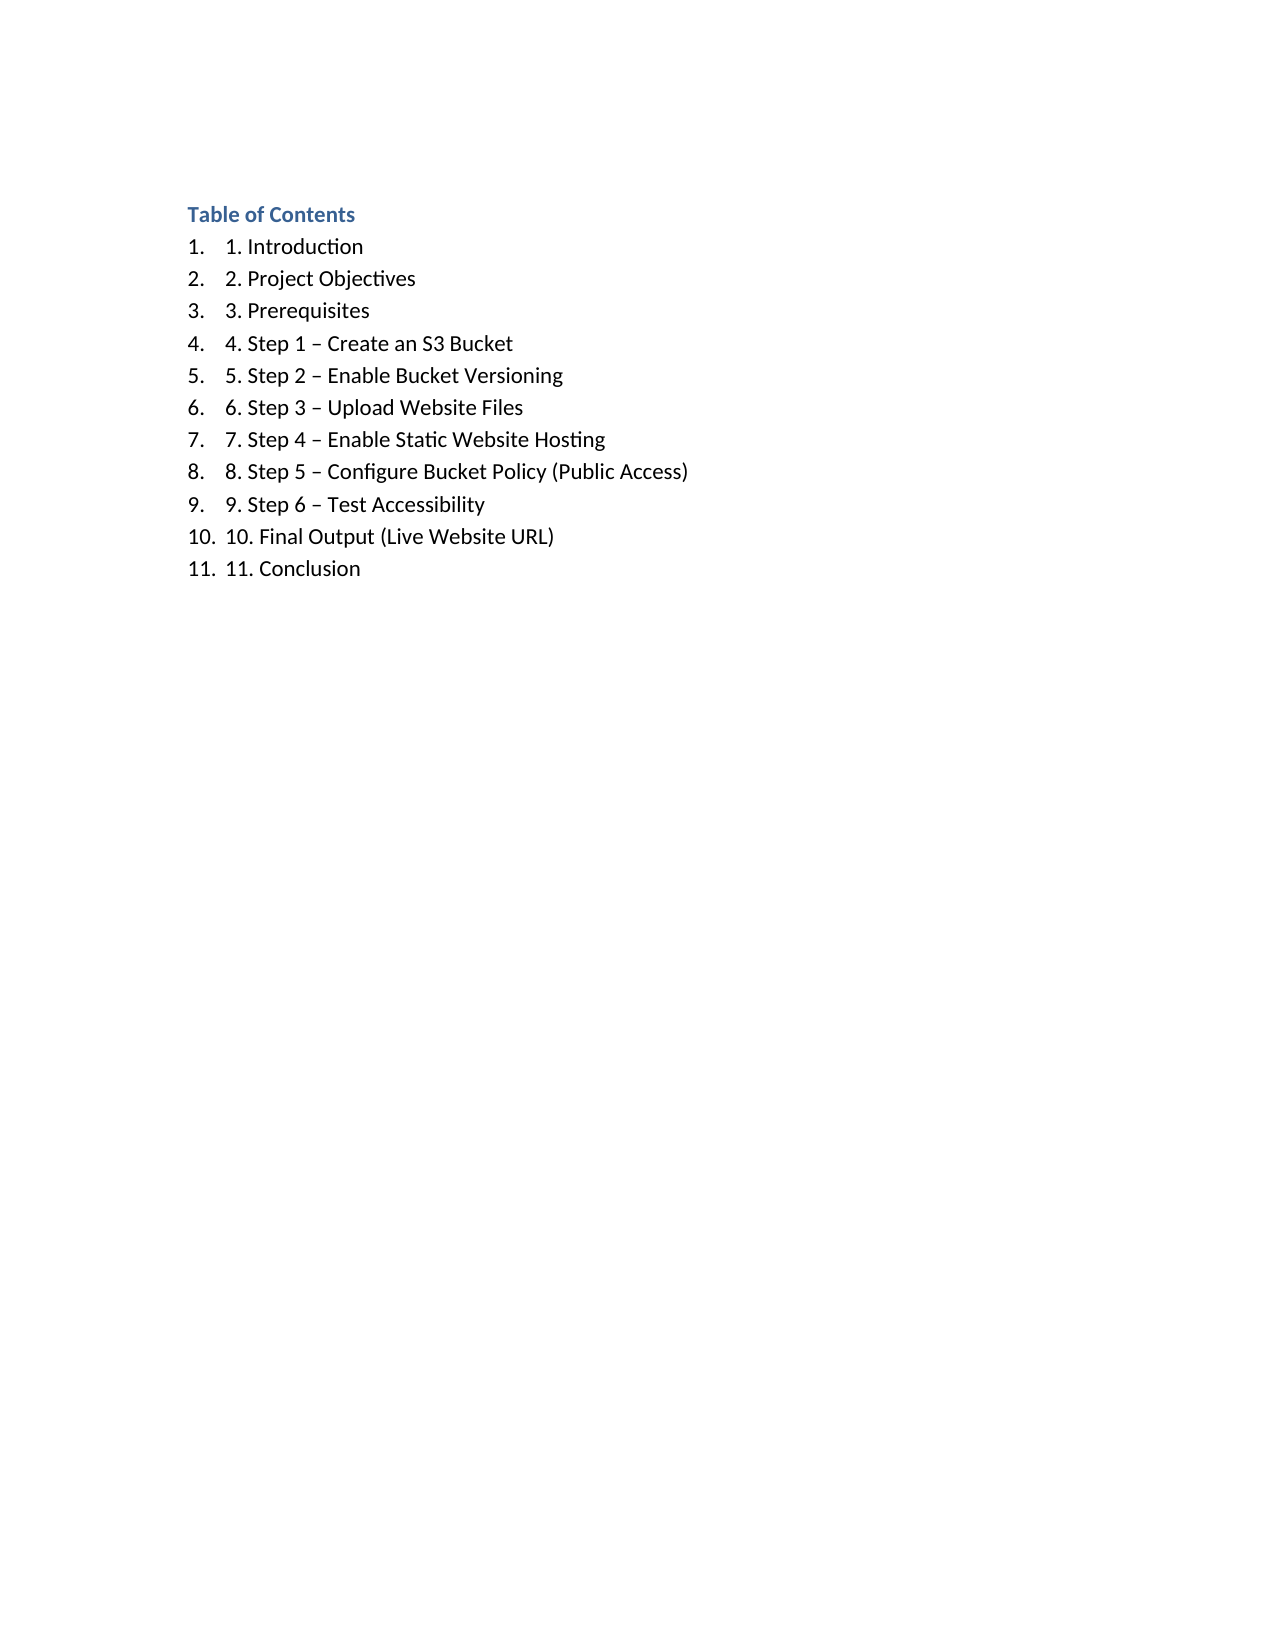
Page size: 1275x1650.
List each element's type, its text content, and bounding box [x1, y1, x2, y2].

subtitle Table of Contents [187, 200, 1087, 228]
list 9. Step 6 – Test Accessibility [187, 490, 1087, 518]
list 8. Step 5 – Configure Bucket Policy (Public Access) [187, 457, 1087, 486]
list 2. Project Objectives [187, 264, 1087, 292]
list 5. Step 2 – Enable Bucket Versioning [187, 361, 1087, 389]
list 10. Final Output (Live Website URL) [187, 522, 1087, 550]
list 3. Prerequisites [187, 297, 1087, 324]
list 4. Step 1 – Create an S3 Bucket [187, 329, 1087, 357]
list 11. Conclusion [187, 554, 1087, 582]
list 6. Step 3 – Upload Website Files [187, 393, 1087, 421]
list 7. Step 4 – Enable Static Website Hosting [187, 425, 1087, 453]
list 1. Introduction [187, 232, 1087, 260]
